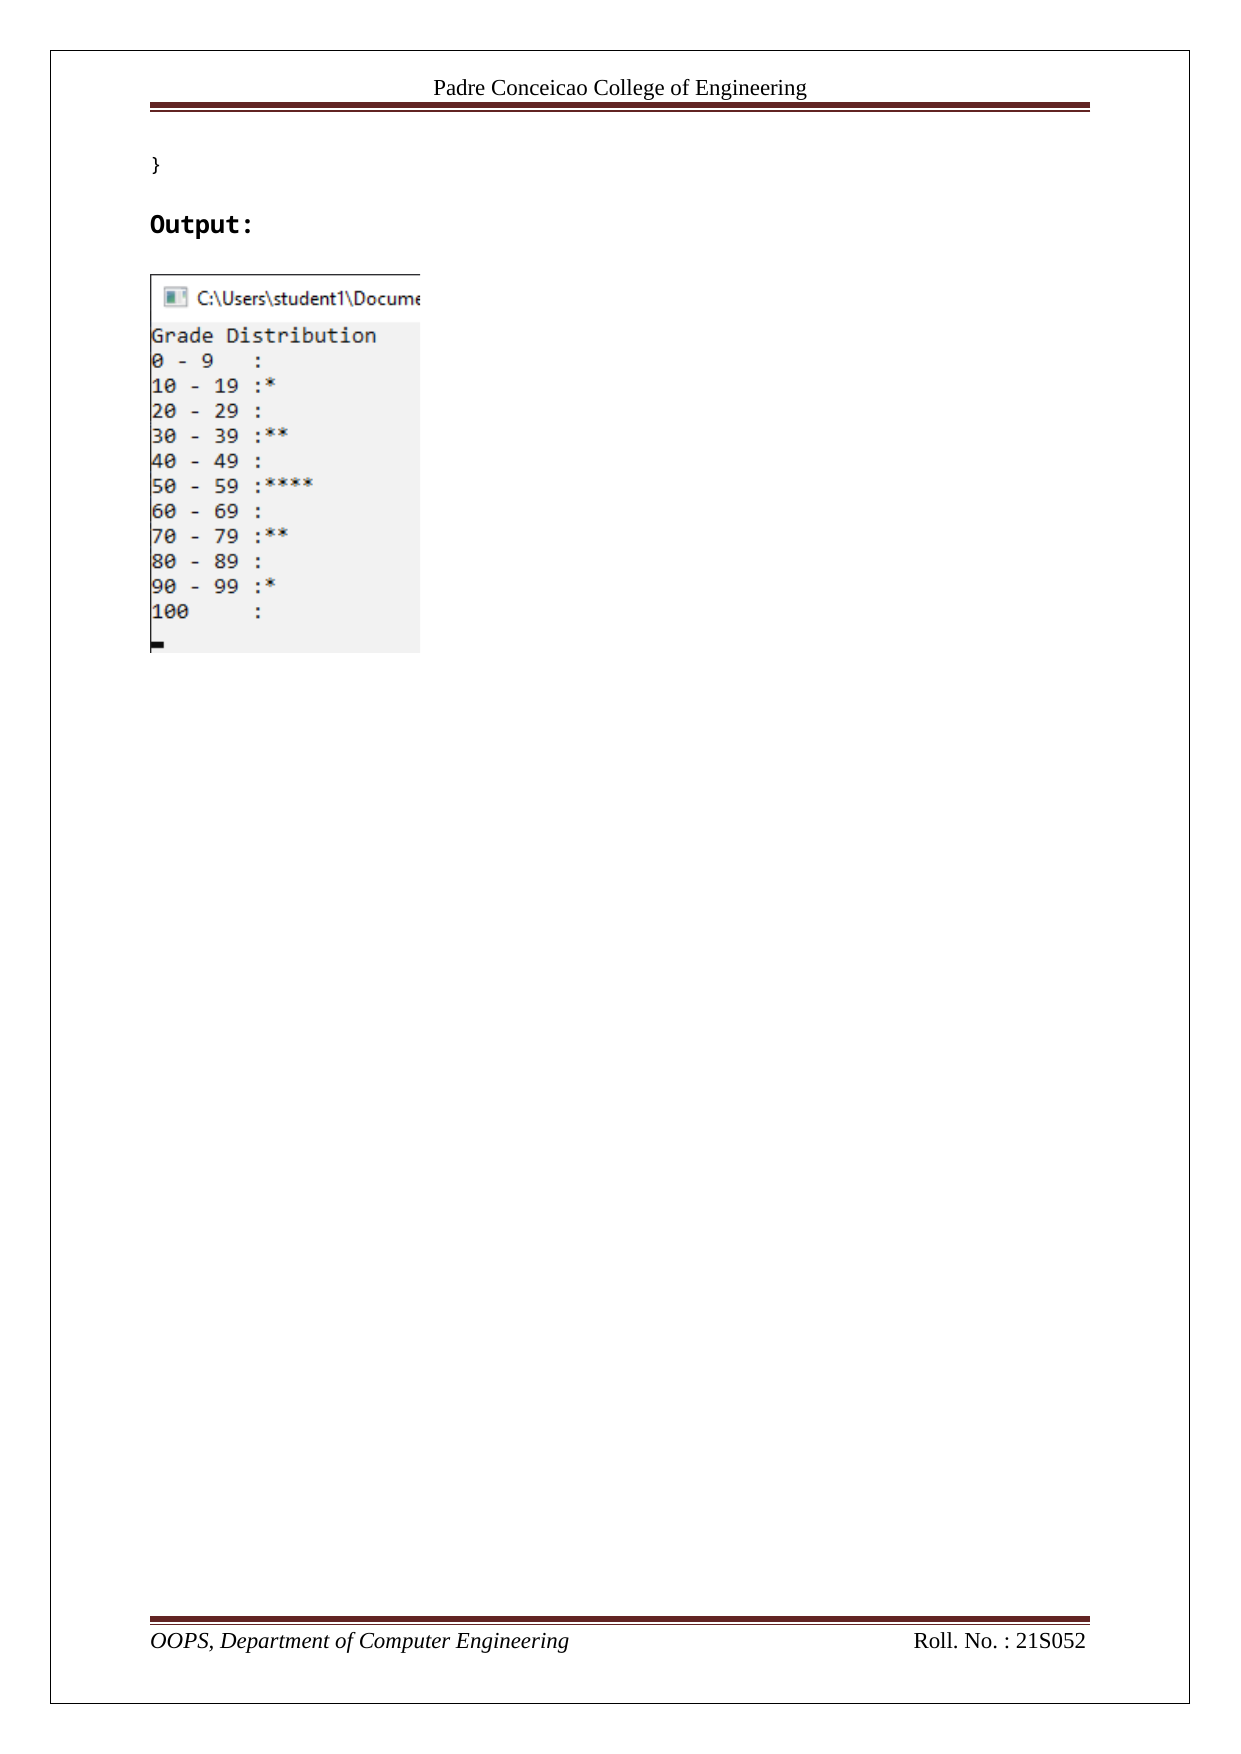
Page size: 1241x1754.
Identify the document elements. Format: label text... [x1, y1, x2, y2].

text Output: [150, 207, 1090, 241]
picture [150, 274, 421, 653]
text } [150, 150, 1090, 177]
